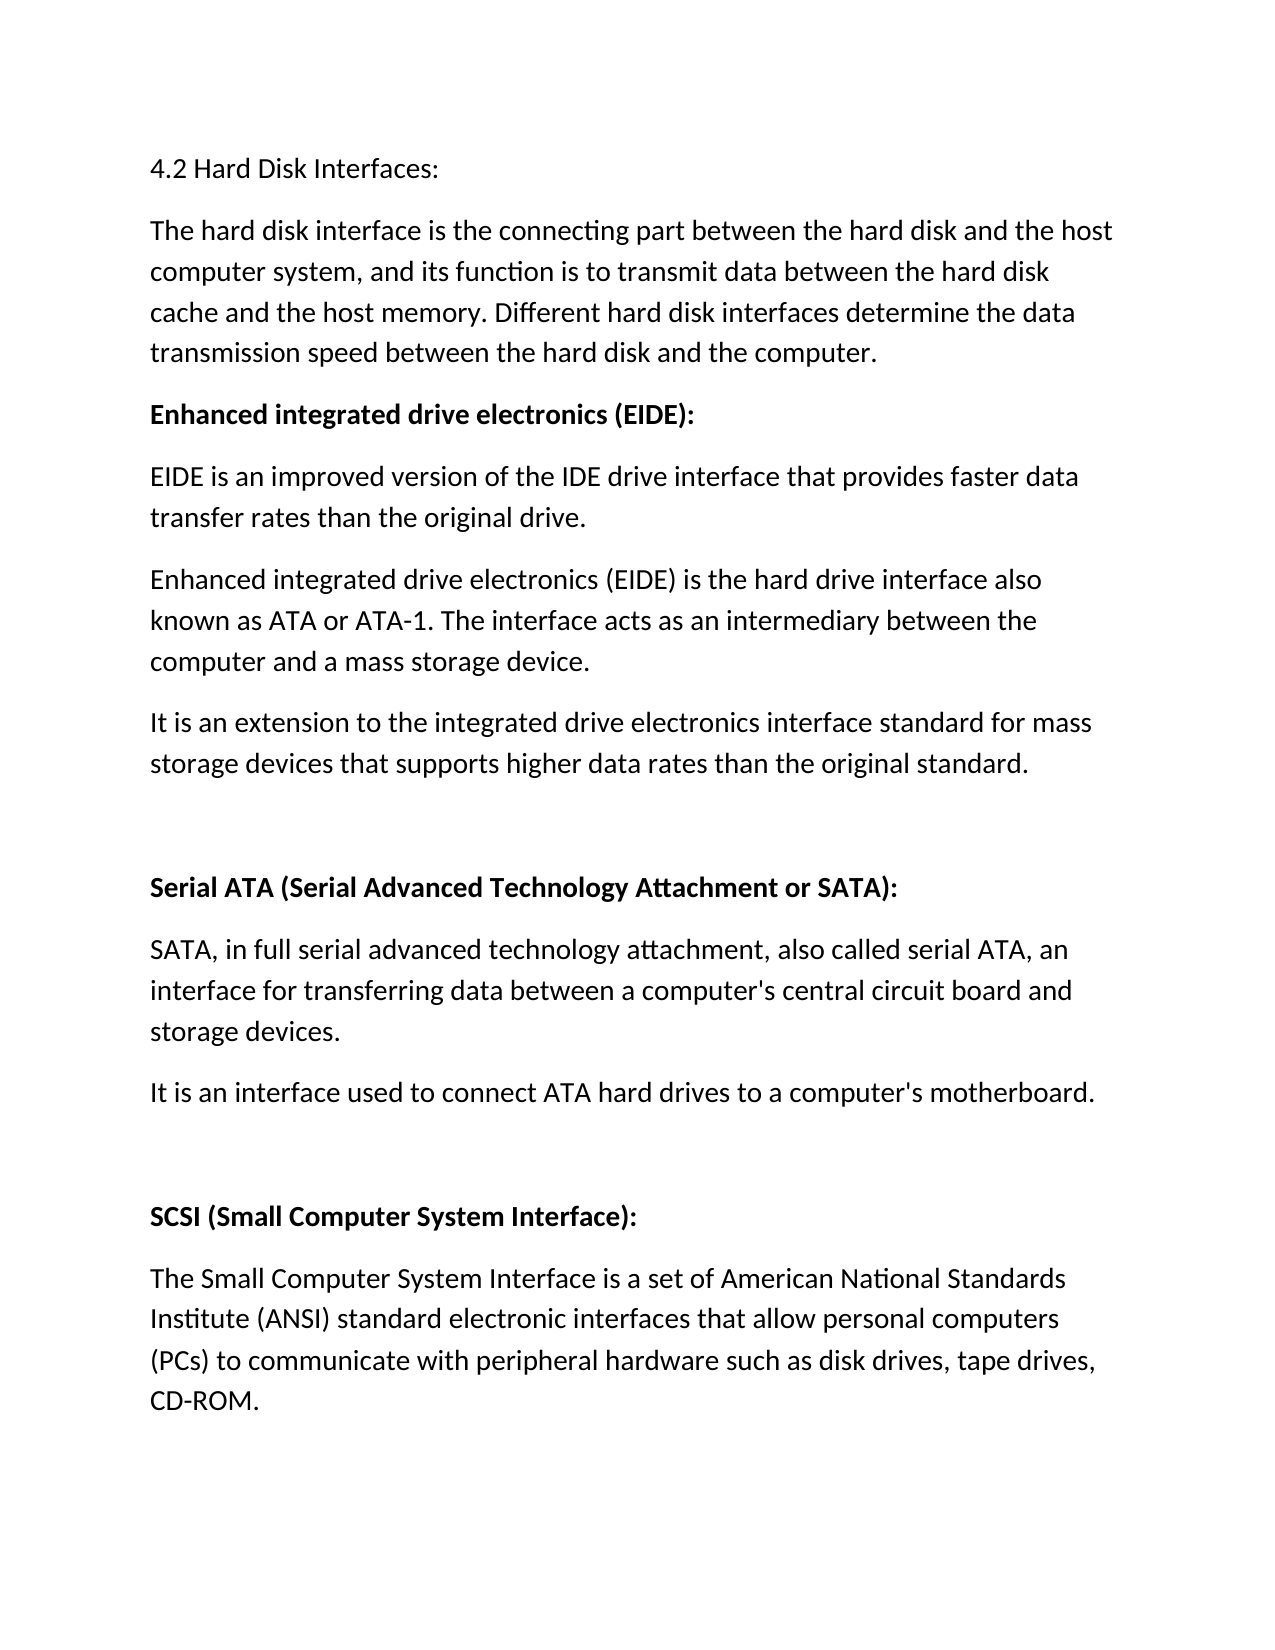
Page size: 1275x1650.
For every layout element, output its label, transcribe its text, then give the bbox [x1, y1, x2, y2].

text SATA, in full serial advanced technology attachment, also called serial ATA, an interface for transferring data between a computer's central circuit board and storage devices. [150, 931, 1125, 1048]
text Serial ATA (Serial Advanced Technology Attachment or SATA): [150, 869, 1125, 904]
text It is an interface used to connect ATA hard drives to a computer's motherboard. [150, 1074, 1125, 1110]
text It is an extension to the integrated drive electronics interface standard for mass storage devices that supports higher data rates than the original standard. [150, 704, 1125, 781]
text Enhanced integrated drive electronics (EIDE): [150, 396, 1125, 432]
text The hard disk interface is the connecting part between the hard disk and the host computer system, and its function is to transmit data between the hard disk cache and the host memory. Different hard disk interfaces determine the data transmission speed between the hard disk and the computer. [150, 212, 1125, 370]
text Enhanced integrated drive electronics (EIDE) is the hard drive interface also known as ATA or ATA-1. The interface acts as an intermediary between the computer and a mass storage device. [150, 561, 1125, 678]
text The Small Computer System Interface is a set of American National Standards Institute (ANSI) standard electronic interfaces that allow personal computers (PCs) to communicate with peripheral hardware such as disk drives, tape drives, CD-ROM. [150, 1260, 1125, 1418]
text 4.2 Hard Disk Interfaces: [150, 150, 1125, 186]
text EIDE is an improved version of the IDE drive interface that provides faster data transfer rates than the original drive. [150, 458, 1125, 535]
text SCSI (Small Computer System Interface): [150, 1198, 1125, 1233]
